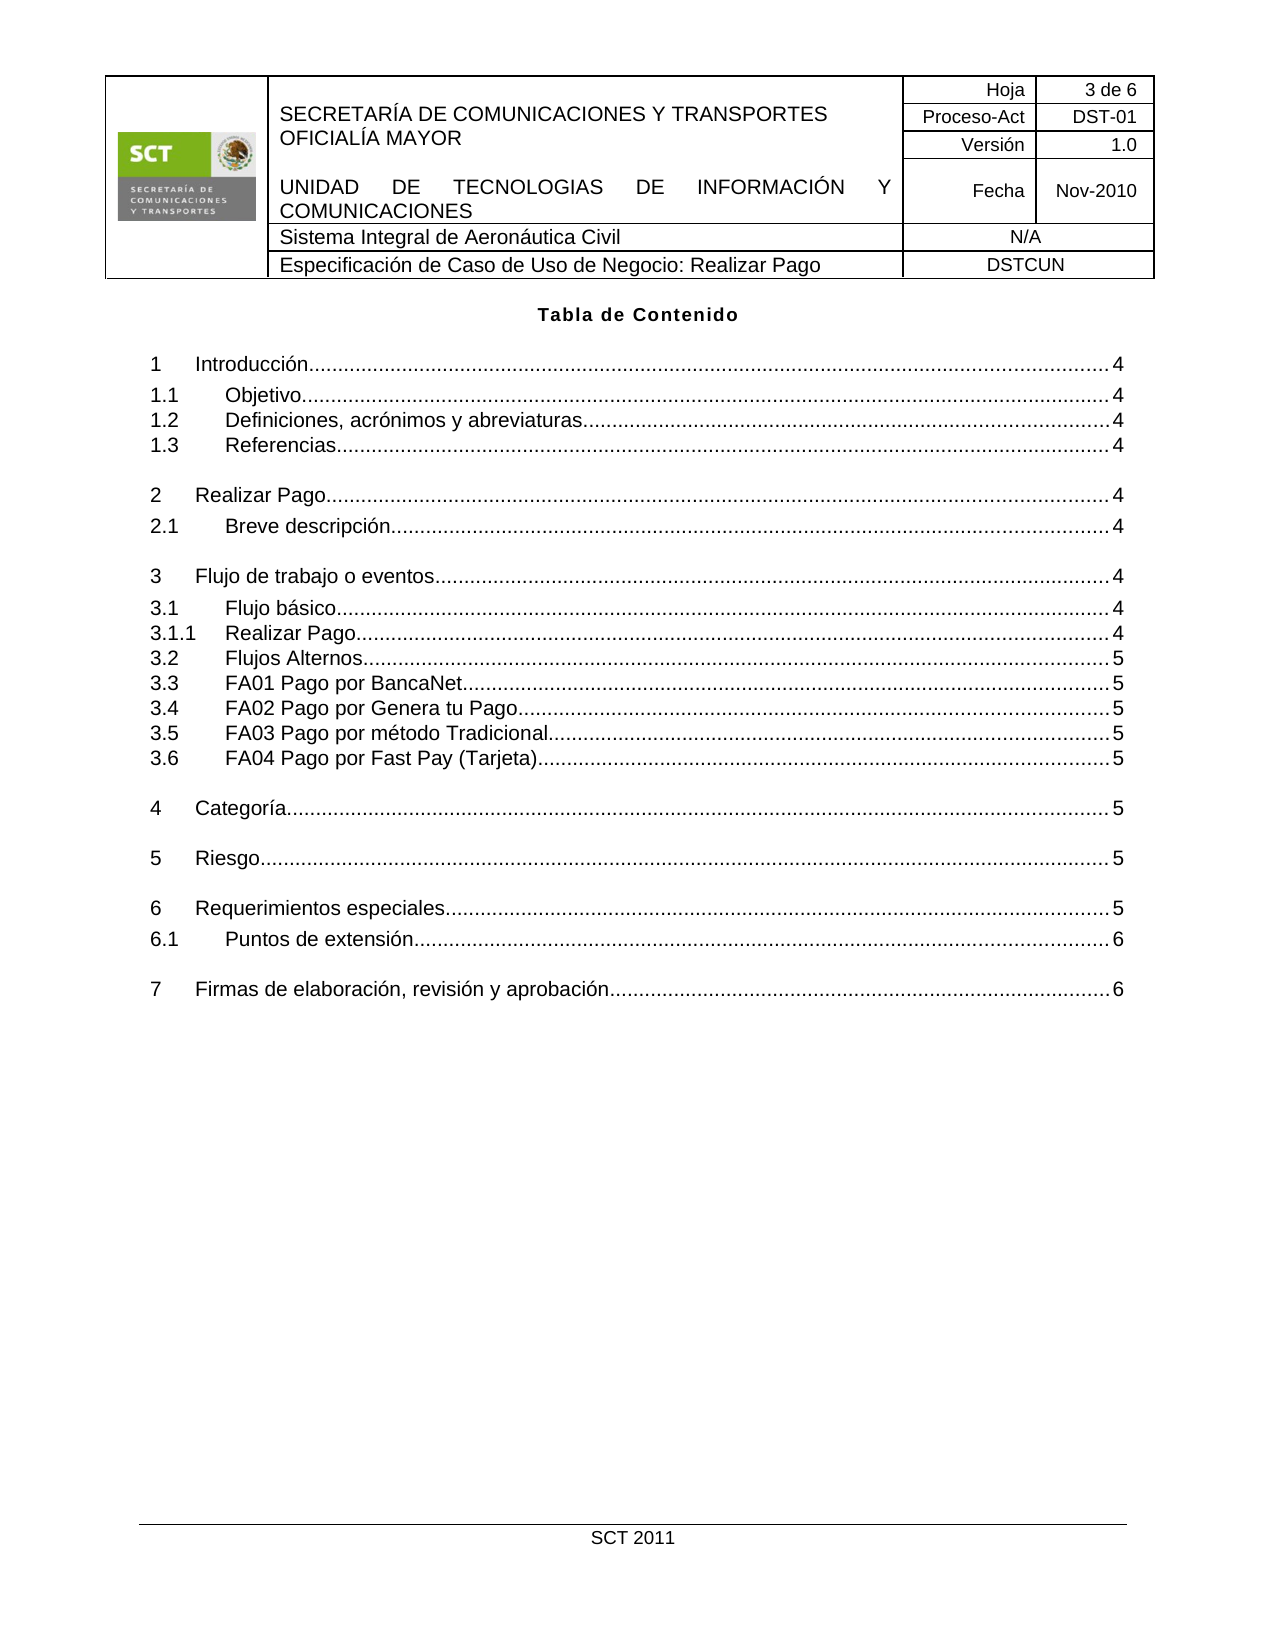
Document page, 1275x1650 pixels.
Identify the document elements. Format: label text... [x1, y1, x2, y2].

text 3.5 FA03 Pago por método Tradicional 5 [150, 719, 1125, 744]
text 1 Introducción 4 [150, 351, 1125, 376]
text 4 Categoría 5 [150, 794, 1125, 819]
text 3.3 FA01 Pago por BancaNet 5 [150, 669, 1125, 694]
text 3 Flujo de trabajo o eventos 4 [150, 563, 1125, 588]
text 6.1 Puntos de extensión 6 [150, 926, 1125, 951]
text 5 Riesgo 5 [150, 844, 1125, 869]
text 7 Firmas de elaboración, revisión y aprobación 6 [150, 976, 1125, 1001]
text 6 Requerimientos especiales 5 [150, 894, 1125, 919]
text 2.1 Breve descripción 4 [150, 513, 1125, 538]
text 1.3 Referencias 4 [150, 432, 1125, 457]
text 3.1.1 Realizar Pago 4 [150, 619, 1125, 644]
text 3.1 Flujo básico 4 [150, 594, 1125, 619]
subtitle Tabla de Contenido [150, 304, 1125, 326]
text 1.1 Objetivo 4 [150, 382, 1125, 407]
text 1.2 Definiciones, acrónimos y abreviaturas 4 [150, 407, 1125, 432]
text 2 Realizar Pago 4 [150, 482, 1125, 507]
text 3.2 Flujos Alternos 5 [150, 644, 1125, 669]
text 3.6 FA04 Pago por Fast Pay (Tarjeta) 5 [150, 744, 1125, 769]
text 3.4 FA02 Pago por Genera tu Pago 5 [150, 694, 1125, 719]
